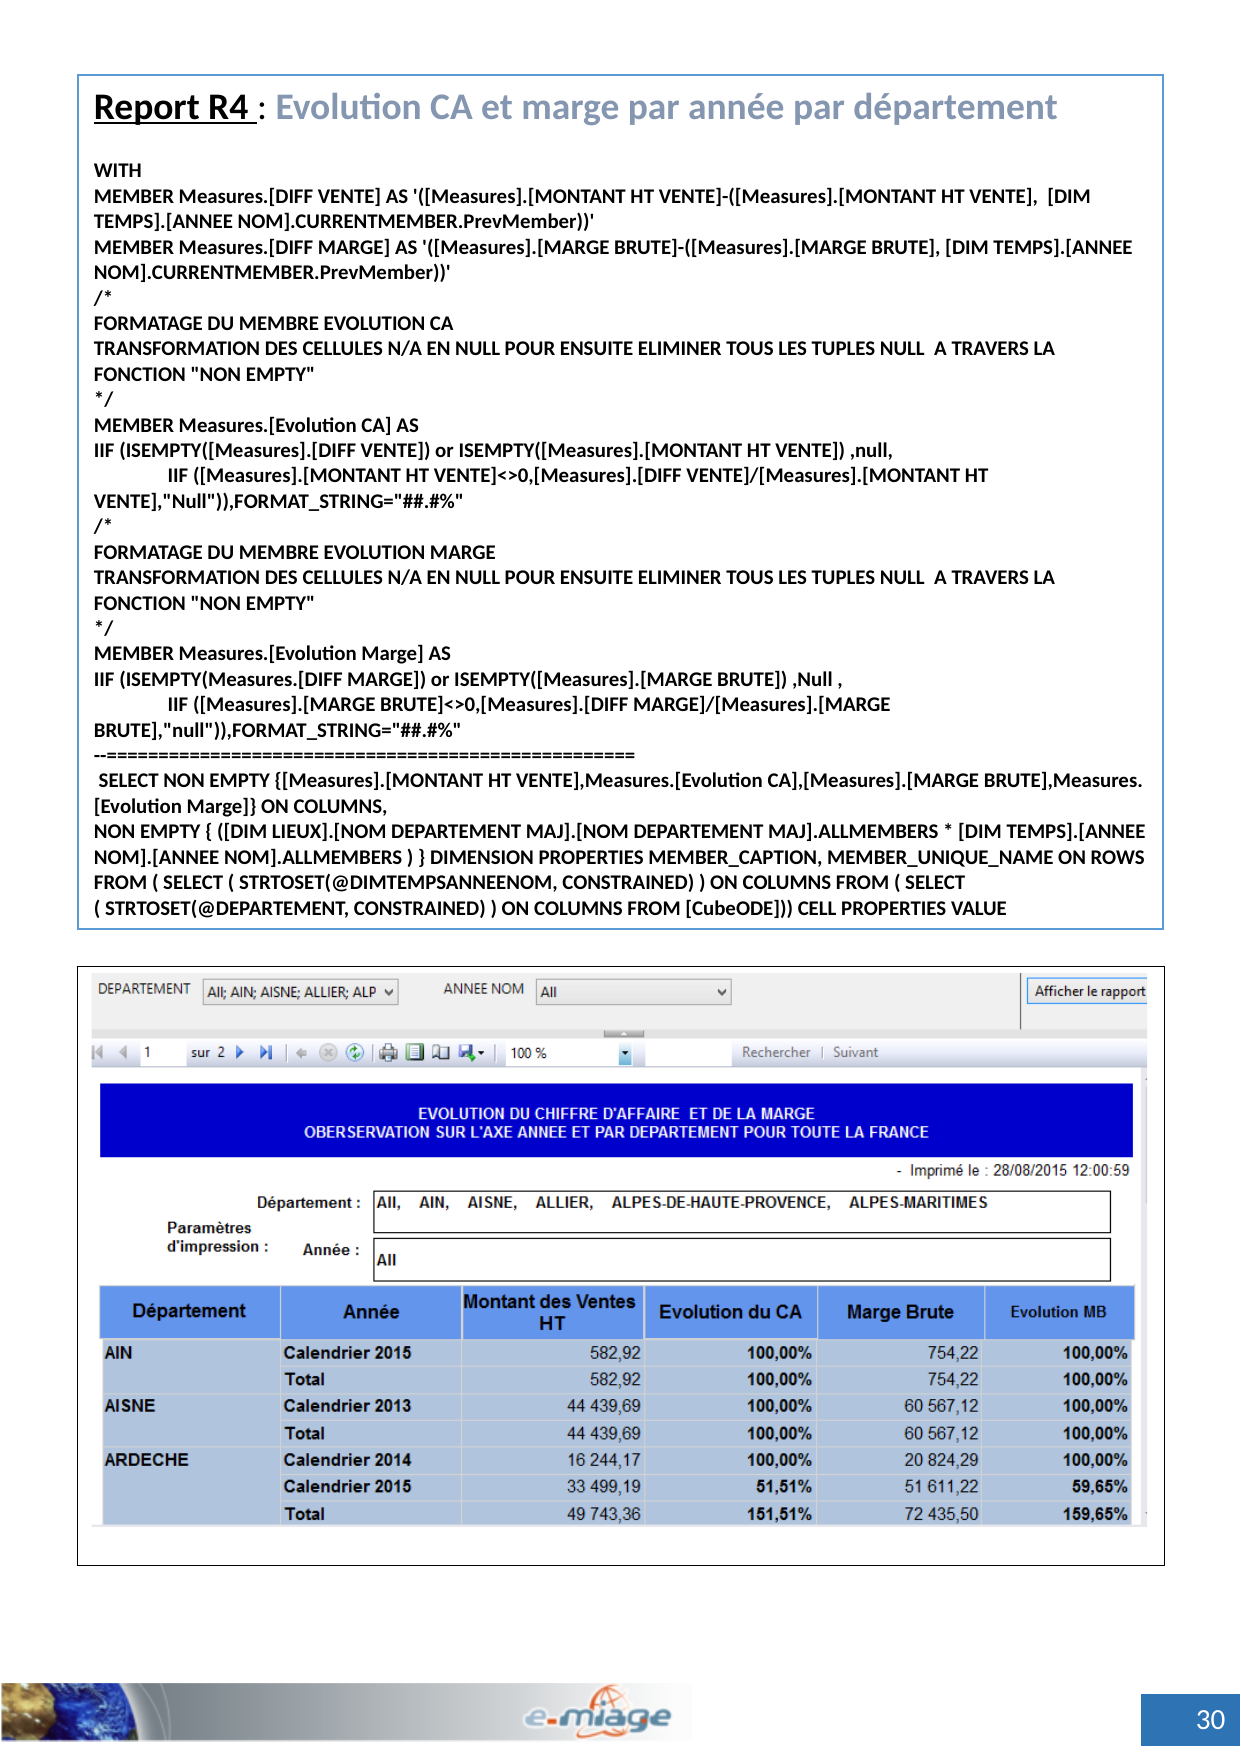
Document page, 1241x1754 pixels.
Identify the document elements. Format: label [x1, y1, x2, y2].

picture [1, 1683, 693, 1742]
picture [91, 973, 1148, 1527]
